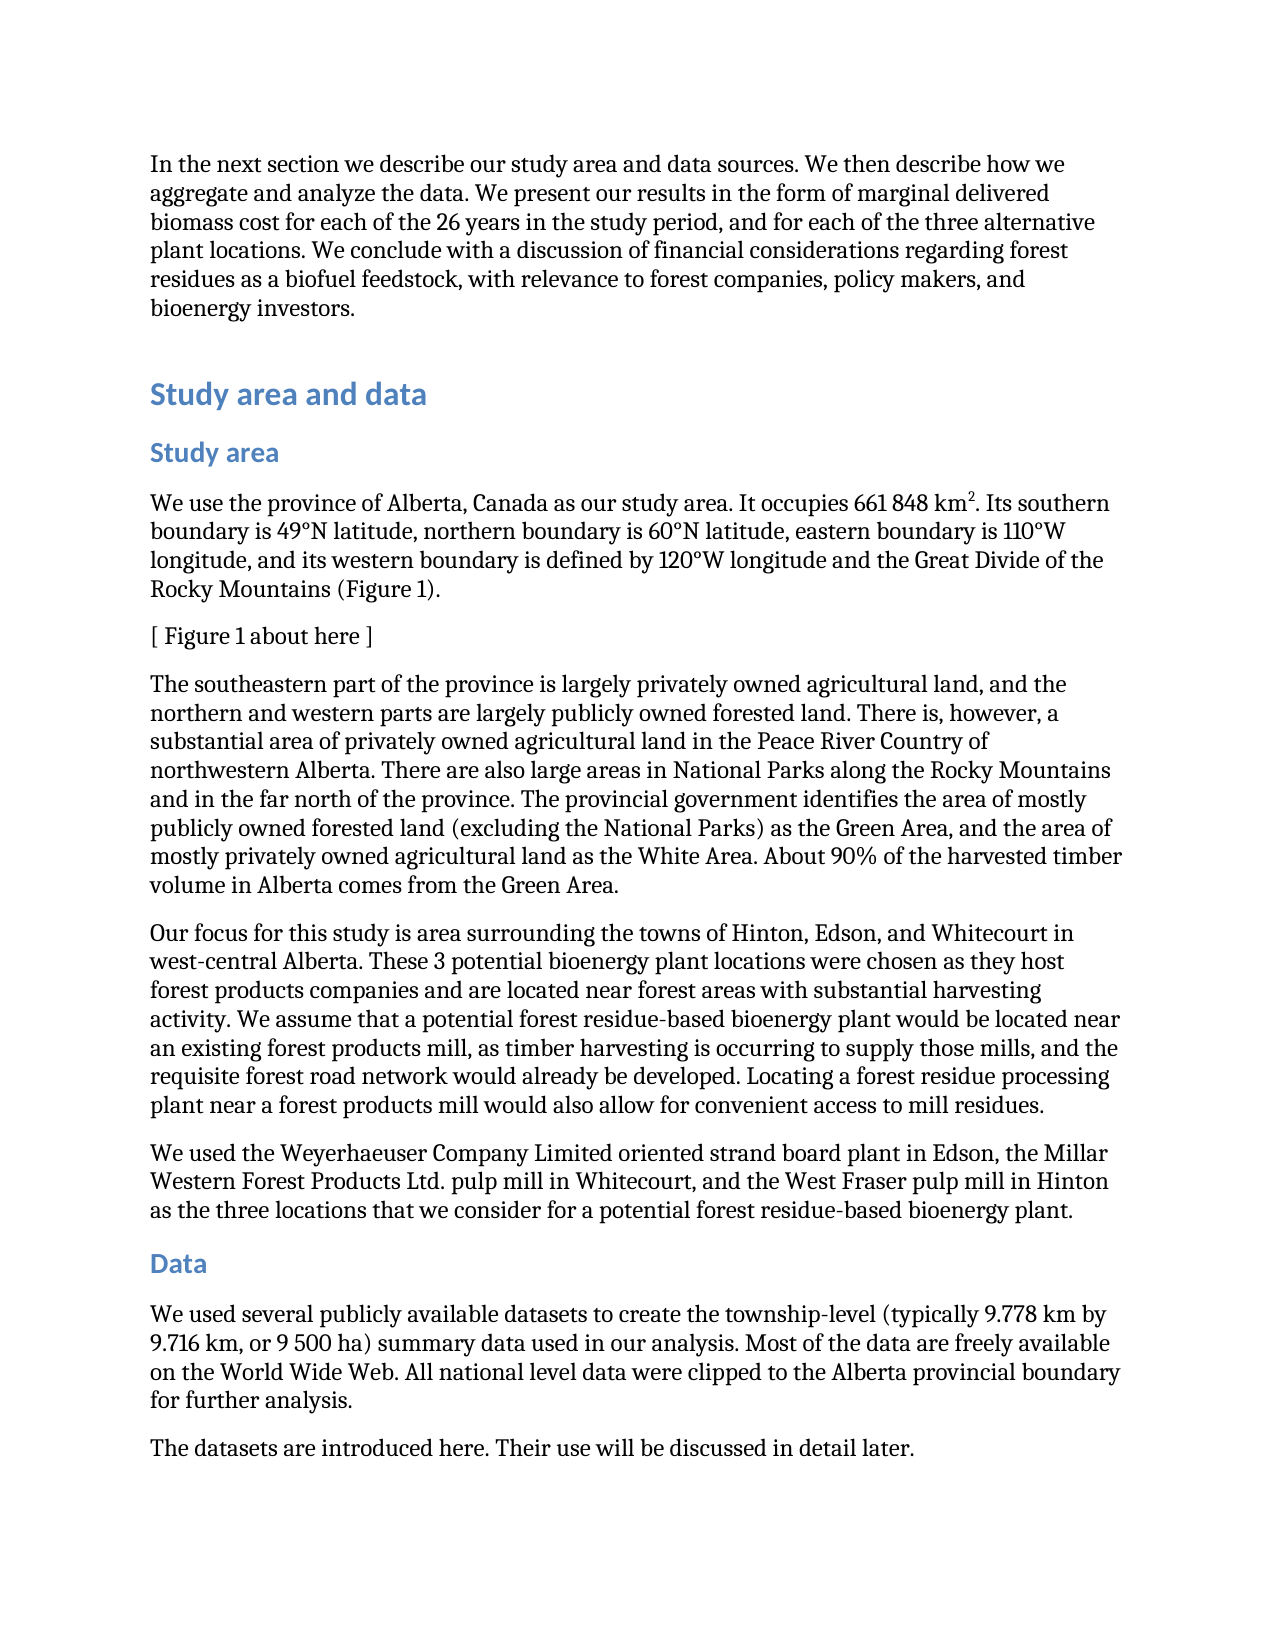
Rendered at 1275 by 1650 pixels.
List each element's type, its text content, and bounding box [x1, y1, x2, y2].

text We used several publicly available datasets to create the township-level (typically 9.778 km by 9.716 km, or 9 500 ha) summary data used in our analysis. Most of the data are freely available on the World Wide Web. All national level data were clipped to the Alberta provincial boundary for further analysis. [150, 1300, 1125, 1415]
text We used the Weyerhaeuser Company Limited oriented strand board plant in Edson, the Millar Western Forest Products Ltd. pulp mill in Whitecourt, and the West Fraser pulp mill in Hinton as the three locations that we consider for a potential forest residue-based bioenergy plant. [150, 1138, 1125, 1225]
text In the next section we describe our study area and data sources. We then describe how we aggregate and analyze the data. We present our results in the form of marginal delivered biomass cost for each of the 26 years in the study period, and for each of the three alternative plant locations. We conclude with a discussion of financial considerations regarding forest residues as a biofuel feedstock, with relevance to forest companies, policy makers, and bioenergy investors. [150, 150, 1125, 322]
subtitle Study area and data [150, 372, 1125, 413]
text The southeastern part of the province is largely privately owned agricultural land, and the northern and western parts are largely publicly owned forested land. There is, however, a substantial area of privately owned agricultural land in the Peace River Country of northwestern Alberta. There are also large areas in National Parks along the Rocky Mountains and in the far north of the province. The provincial government identifies the area of mostly publicly owned forested land (excluding the National Parks) as the Green Area, and the area of mostly privately owned agricultural land as the White Area. About 90% of the harvested timber volume in Alberta comes from the Green Area. [150, 670, 1125, 900]
text We use the province of Alberta, Canada as our study area. It occupies 661 848 km2. Its southern boundary is 49°N latitude, northern boundary is 60°N latitude, eastern boundary is 110°W longitude, and its western boundary is defined by 120°W longitude and the Great Divide of the Rocky Mountains (Figure 1). [150, 488, 1125, 603]
text Our focus for this study is area surrounding the towns of Hinton, Edson, and Whitecourt in west-central Alberta. These 3 potential bioenergy plant locations were chosen as they host forest products companies and are located near forest areas with substantial harvesting activity. We assume that a potential forest residue-based bioenergy plant would be located near an existing forest products mill, as timber harvesting is occurring to supply those mills, and the requisite forest road network would already be developed. Locating a forest residue processing plant near a forest products mill would also allow for convenient access to mill residues. [150, 918, 1125, 1120]
text [ Figure 1 about here ] [150, 622, 1125, 651]
subtitle Study area [150, 434, 1125, 470]
subtitle Data [150, 1246, 1125, 1281]
text The datasets are introduced here. Their use will be discussed in detail later. [150, 1434, 1125, 1462]
